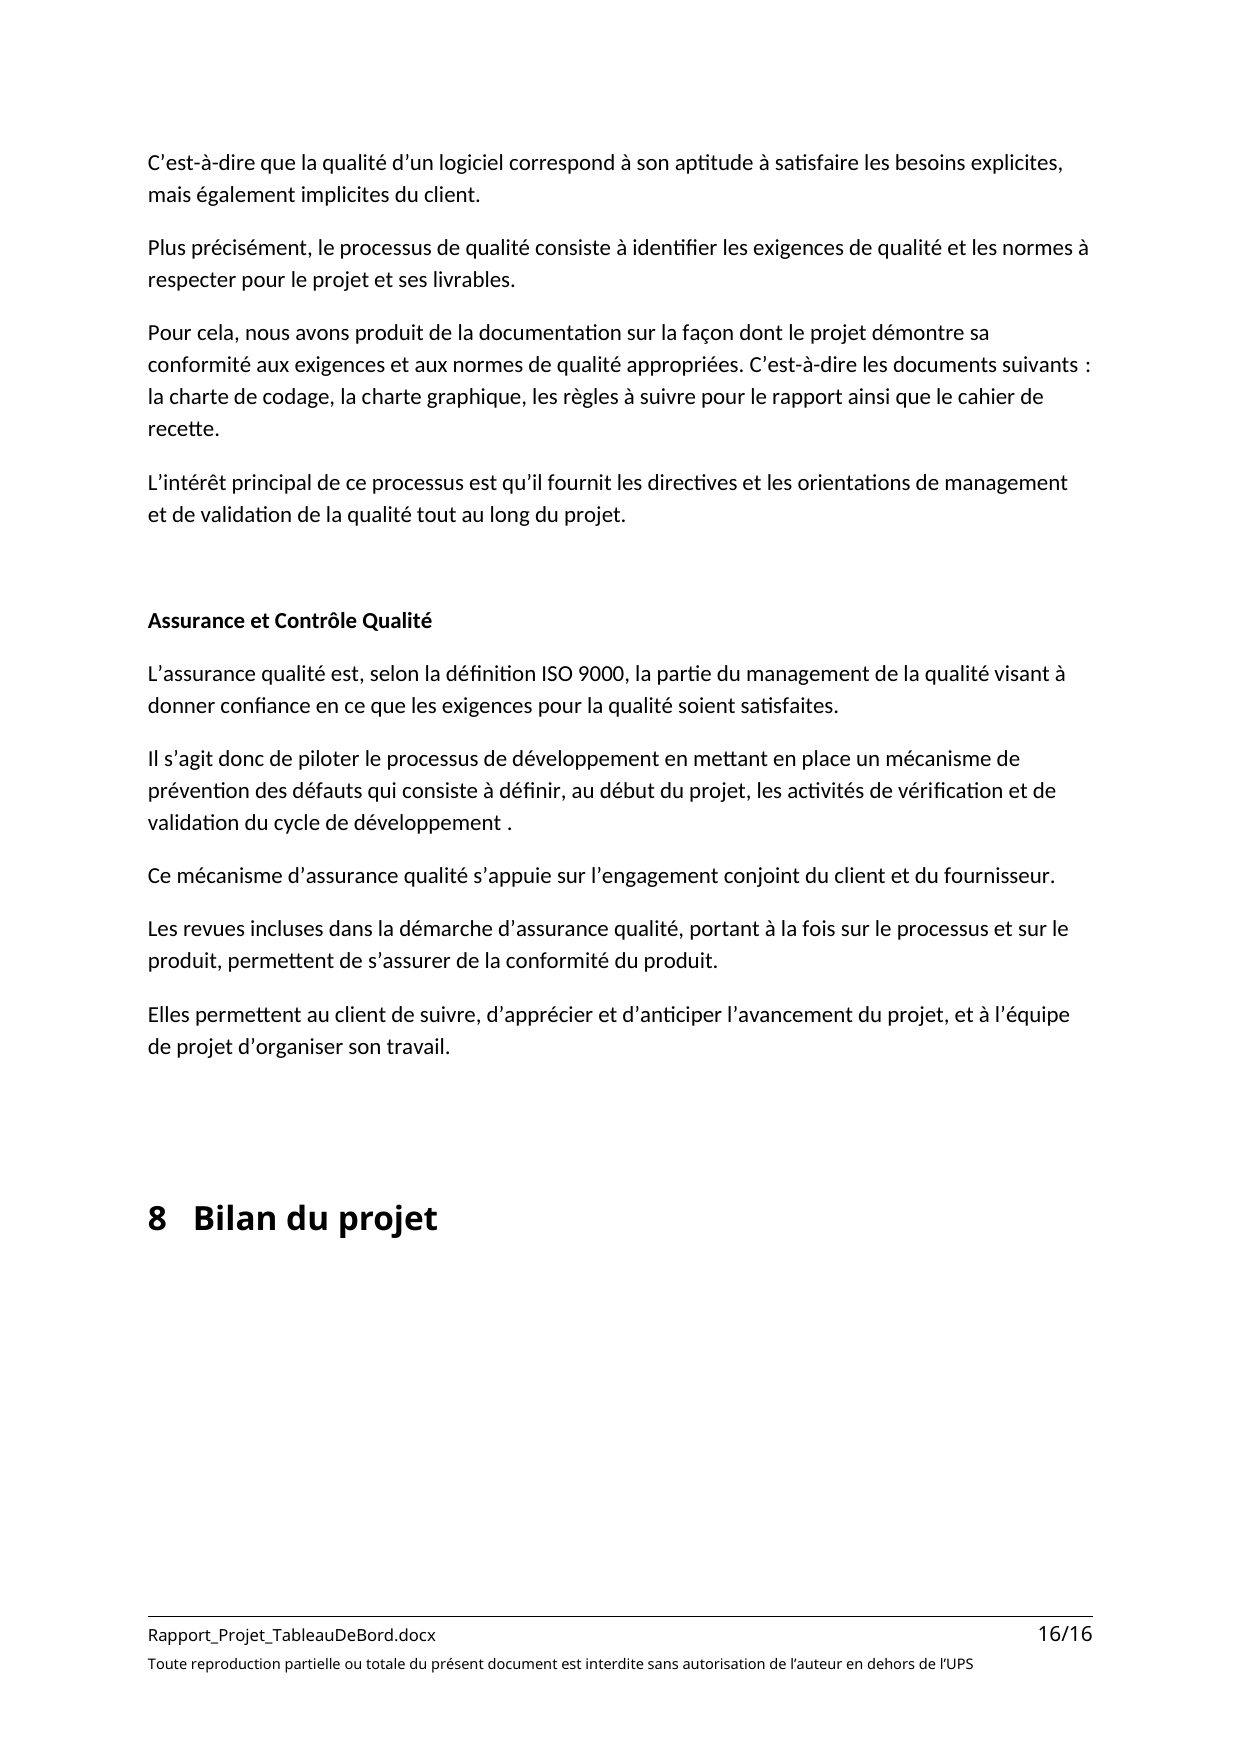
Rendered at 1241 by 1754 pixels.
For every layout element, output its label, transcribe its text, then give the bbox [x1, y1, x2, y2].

text Pour cela, nous avons produit de la documentation sur la façon dont le projet démontre sa conformité aux exigences et aux normes de qualité appropriées. C’est-à-dire les documents suivants : la charte de codage, la charte graphique, les règles à suivre pour le rapport ainsi que le cahier de recette. [148, 318, 1093, 443]
text Les revues incluses dans la démarche d’assurance qualité, portant à la fois sur le processus et sur le produit, permettent de s’assurer de la conformité du produit. [148, 914, 1093, 975]
text L’assurance qualité est, selon la déﬁnition ISO 9000, la partie du management de la qualité visant à donner conﬁance en ce que les exigences pour la qualité soient satisfaites. [148, 659, 1093, 719]
text L’intérêt principal de ce processus est qu’il fournit les directives et les orientations de management et de validation de la qualité tout au long du projet. [148, 468, 1093, 528]
text C’est-à-dire que la qualité d’un logiciel correspond à son aptitude à satisfaire les besoins explicites, mais également implicites du client. [148, 148, 1093, 208]
text Assurance et Contrôle Qualité [148, 606, 1093, 634]
text Elles permettent au client de suivre, d’apprécier et d’anticiper l’avancement du projet, et à l’équipe de projet d’organiser son travail. [148, 1000, 1093, 1060]
subtitle Bilan du projet [148, 1195, 1093, 1241]
text Ce mécanisme d’assurance qualité s’appuie sur l’engagement conjoint du client et du fournisseur. [148, 861, 1093, 889]
text Plus précisément, le processus de qualité consiste à identifier les exigences de qualité et les normes à respecter pour le projet et ses livrables. [148, 233, 1093, 293]
text Il s’agit donc de piloter le processus de développement en mettant en place un mécanisme de prévention des défauts qui consiste à déﬁnir, au début du projet, les activités de vériﬁcation et de validation du cycle de développement . [148, 744, 1093, 836]
